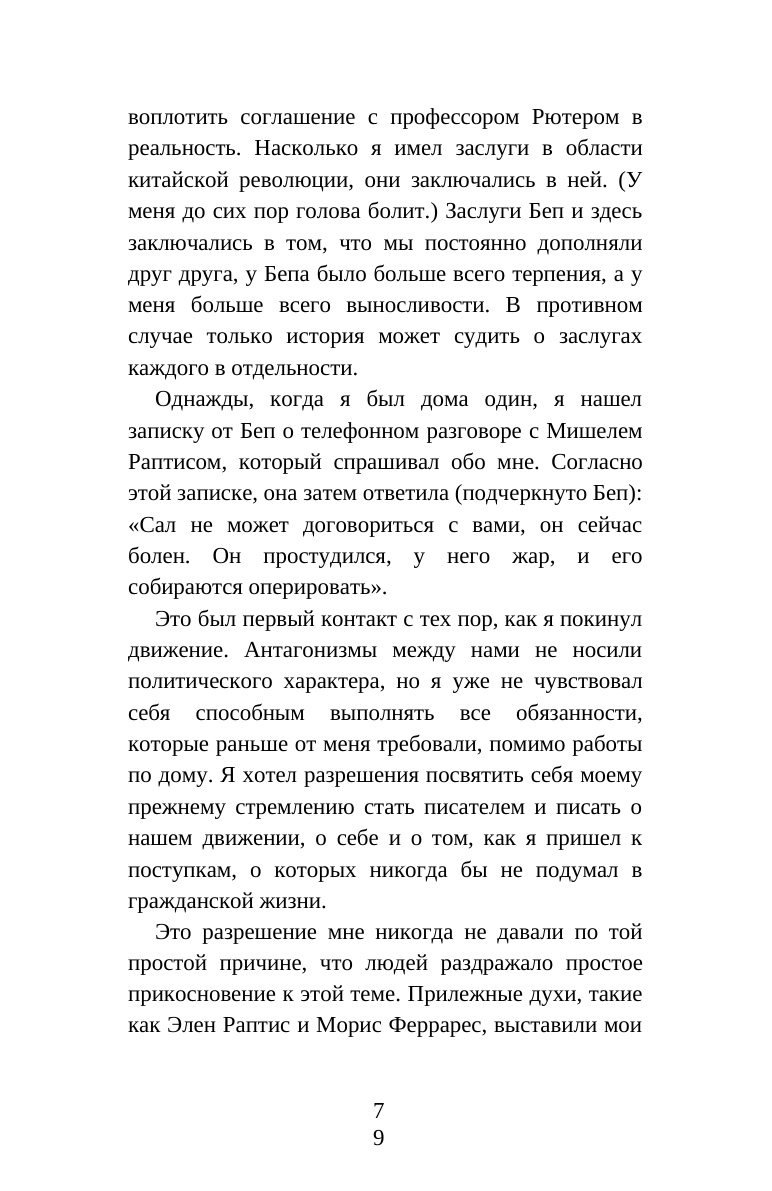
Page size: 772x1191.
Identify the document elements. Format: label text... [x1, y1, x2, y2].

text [128, 918, 643, 1037]
text Это был первый контакт с тех пор, как я покинул движение. Антагонизмы между нами не носили политического характера, но я уже не чувствовал себя способным выполнять все обязанности, которые раньше от меня требовали, помимо работы по дому. Я хотел разрешения посвятить себя моему прежнему стремлению стать писателем и писать о нашем движении, о себе и о том, как я пришел к поступкам, о которых никогда бы не подумал в гражданской жизни. [128, 605, 643, 913]
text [128, 103, 643, 380]
text Однажды, когда я был дома один, я нашел записку от Беп о телефонном разговоре с Мишелем Раптисом, который спрашивал обо мне. Согласно этой записке, она затем ответила (подчеркнуто Беп): «Сал не может договориться с вами, он сейчас болен. Он простудился, у него жар, и его собираются оперировать». [128, 385, 643, 600]
